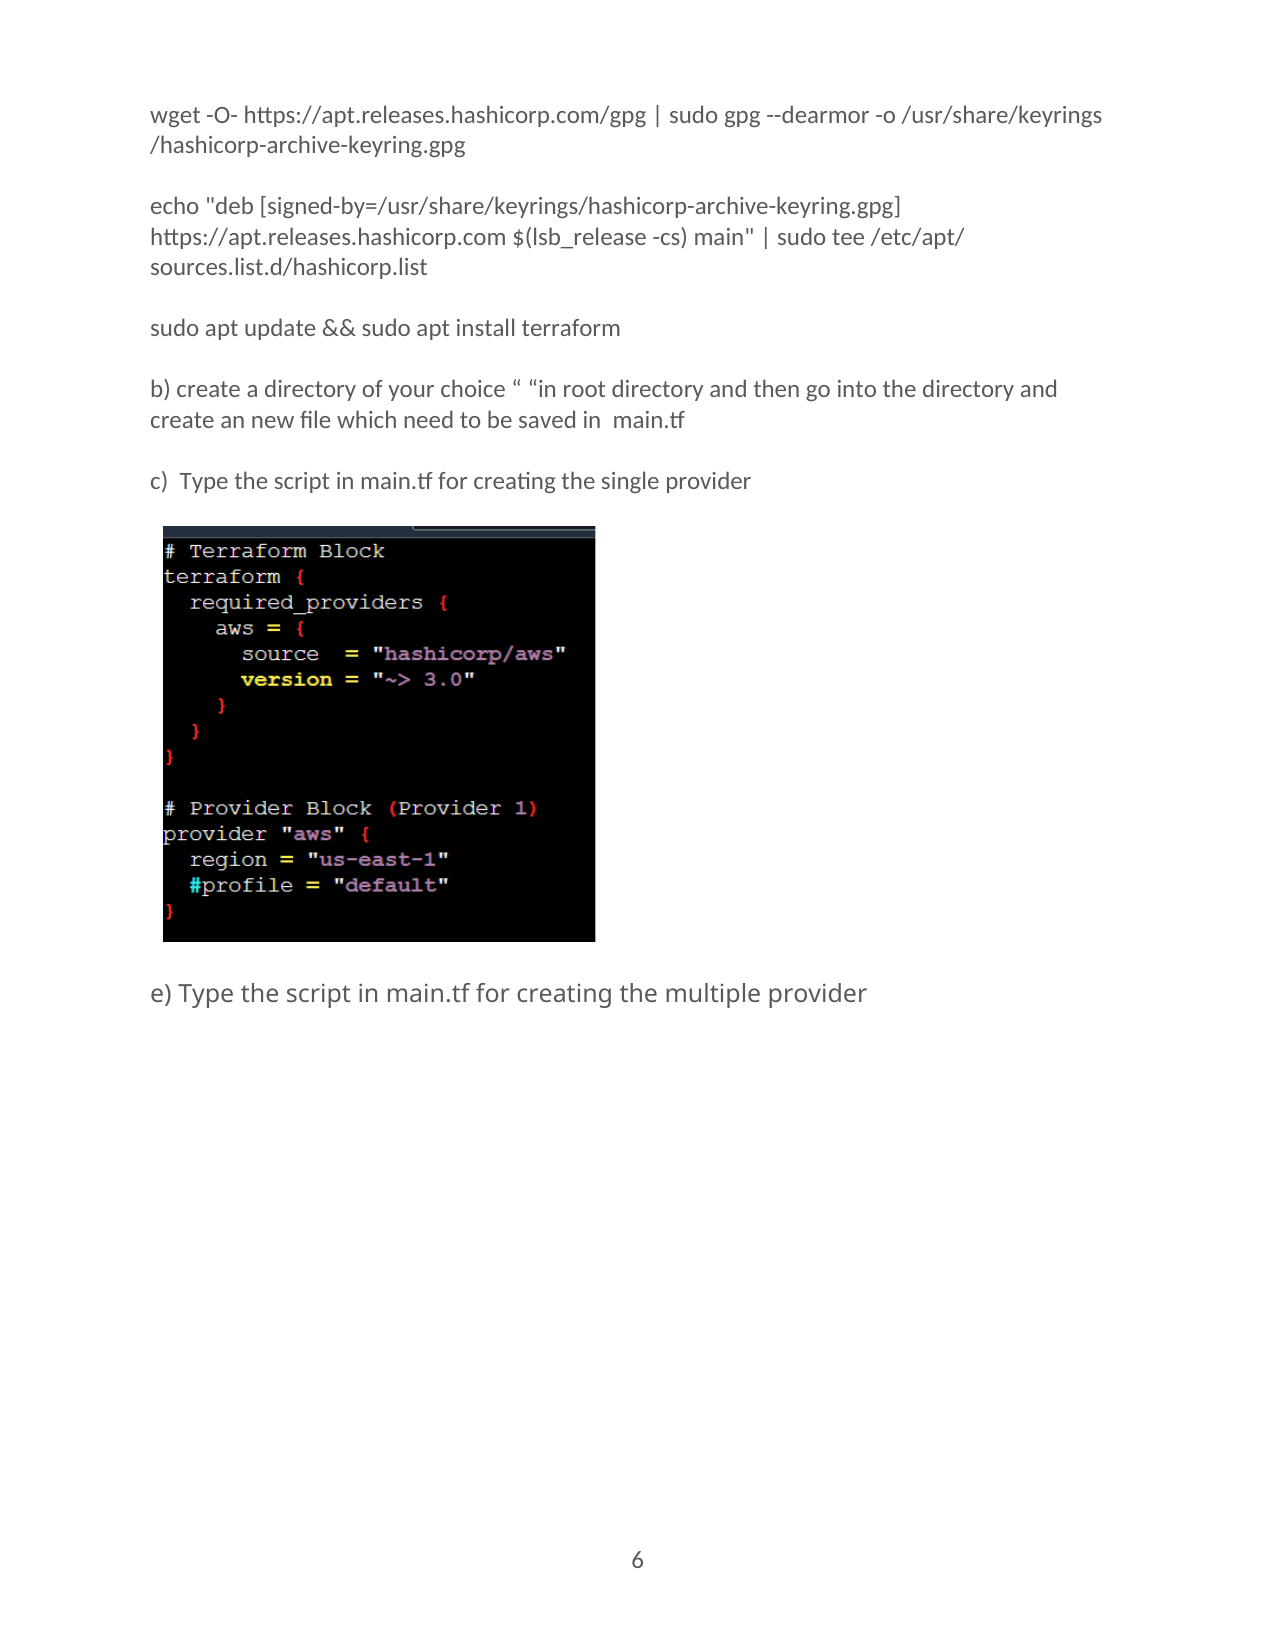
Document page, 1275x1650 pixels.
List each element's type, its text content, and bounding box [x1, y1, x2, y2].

text echo "deb [signed-by=/usr/share/keyrings/hashicorp-archive-keyring.gpg] [150, 191, 1125, 221]
text /hashicorp-archive-keyring.gpg [150, 129, 1125, 160]
text sudo apt update && sudo apt install terraform [150, 313, 1125, 343]
text b) create a directory of your choice “ “in root directory and then go into the directory and create an new file which need to be saved in main.tf [150, 374, 1125, 435]
text c) Type the script in main.tf for creating the single provider [150, 465, 1125, 496]
picture [163, 526, 596, 942]
text wget -O- https://apt.releases.hashicorp.com/gpg | sudo gpg --dearmor -o /usr/share/keyrings [150, 99, 1125, 129]
text https://apt.releases.hashicorp.com $(lsb_release -cs) main" | sudo tee /etc/apt/ sources.list.d/hashicorp.list [150, 221, 1125, 282]
text e) Type the script in main.tf for creating the multiple provider [150, 975, 1125, 1009]
